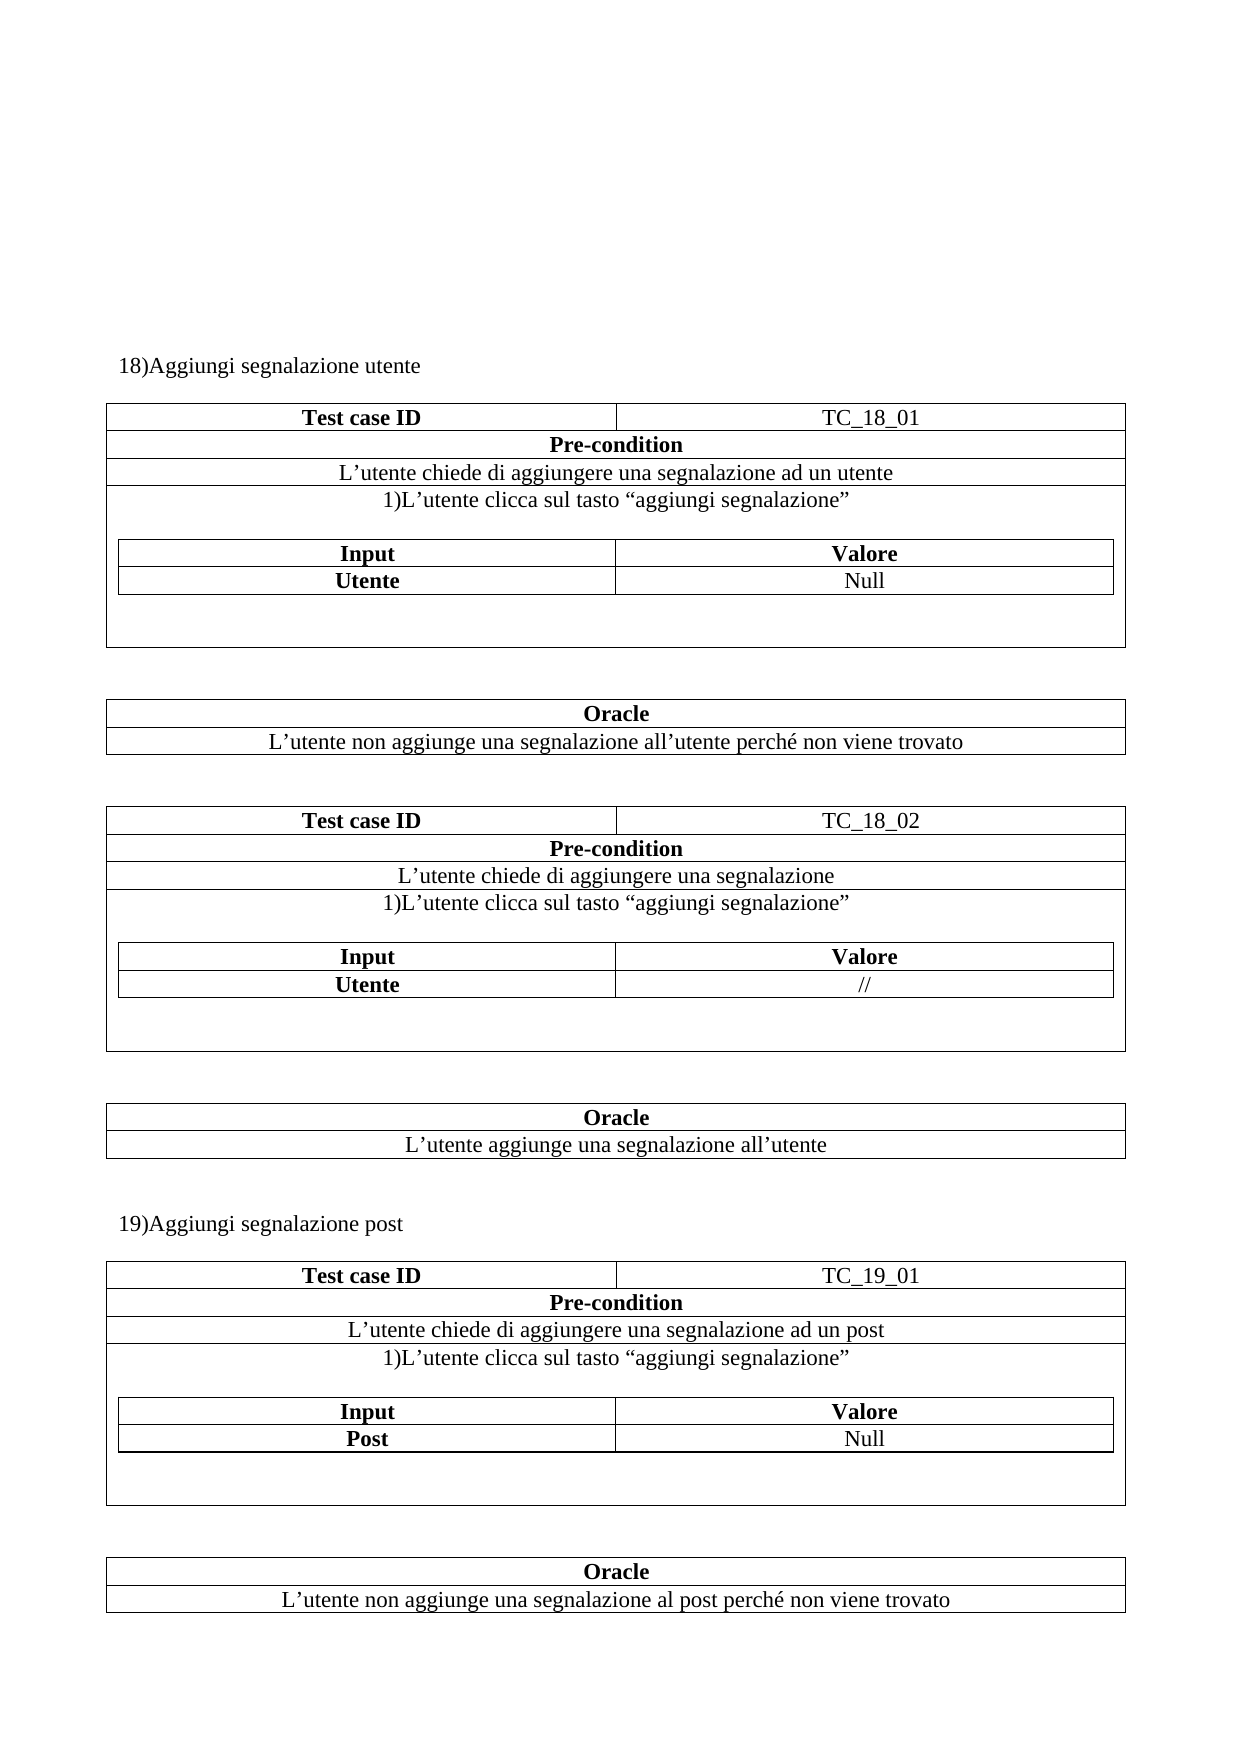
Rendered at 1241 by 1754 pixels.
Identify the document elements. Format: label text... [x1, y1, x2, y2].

table_header TC_18_02 [617, 807, 1125, 834]
table_cell 1)L’utente clicca sul tasto “aggiungi segnalazione” [107, 890, 1125, 1051]
table_cell L’utente chiede di aggiungere una segnalazione ad un post [107, 1317, 1125, 1343]
table_header Test case ID [107, 807, 616, 834]
table_cell 1)L’utente clicca sul tasto “aggiungi segnalazione” [107, 1344, 1125, 1505]
text 19)Aggiungi segnalazione post [118, 1210, 1122, 1236]
table_cell L’utente chiede di aggiungere una segnalazione [107, 862, 1125, 888]
table_header Oracle [107, 1104, 1125, 1130]
table_header Test case ID [107, 404, 616, 430]
table_header Oracle [107, 700, 1125, 727]
table_cell L’utente chiede di aggiungere una segnalazione ad un utente [107, 459, 1125, 485]
table_cell Pre-condition [107, 835, 1125, 861]
table_header TC_18_01 [617, 404, 1125, 430]
table_header Test case ID [107, 1262, 616, 1288]
table_header TC_19_01 [617, 1262, 1125, 1288]
table_cell L’utente non aggiunge una segnalazione al post perché non viene trovato [107, 1586, 1125, 1612]
table_cell L’utente non aggiunge una segnalazione all’utente perché non viene trovato [107, 728, 1125, 754]
table_cell Pre-condition [107, 431, 1125, 458]
table_cell Pre-condition [107, 1289, 1125, 1316]
table_cell 1)L’utente clicca sul tasto “aggiungi segnalazione” [107, 486, 1125, 647]
text 18)Aggiungi segnalazione utente [118, 352, 1122, 378]
table_header Oracle [107, 1558, 1125, 1585]
table_cell L’utente aggiunge una segnalazione all’utente [107, 1131, 1125, 1158]
